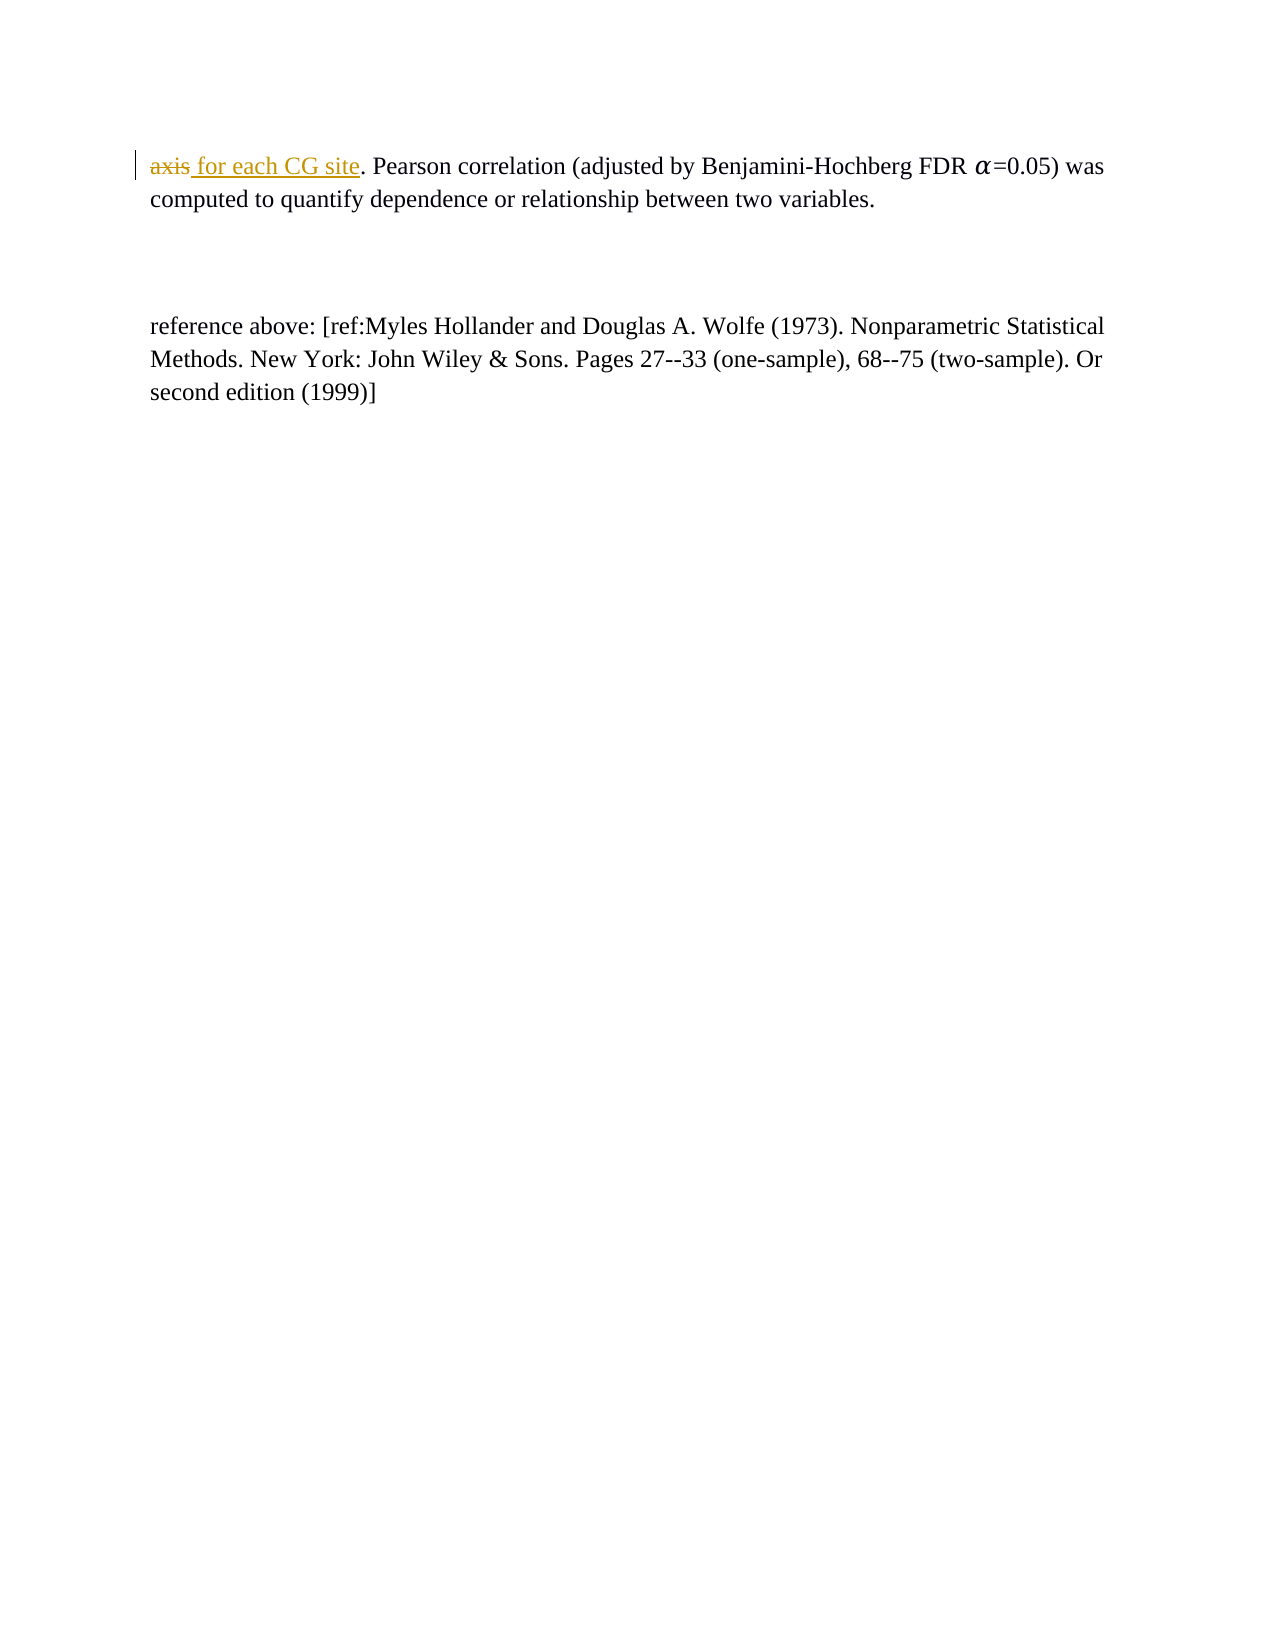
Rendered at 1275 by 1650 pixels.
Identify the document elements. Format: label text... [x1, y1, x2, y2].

text reference above: [ref:Myles Hollander and Douglas A. Wolfe (1973). Nonparametric Statistical Methods. New York: John Wiley & Sons. Pages 27--33 (one-sample), 68--75 (two-sample). Or second edition (1999)] [150, 311, 1125, 406]
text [150, 150, 1125, 213]
